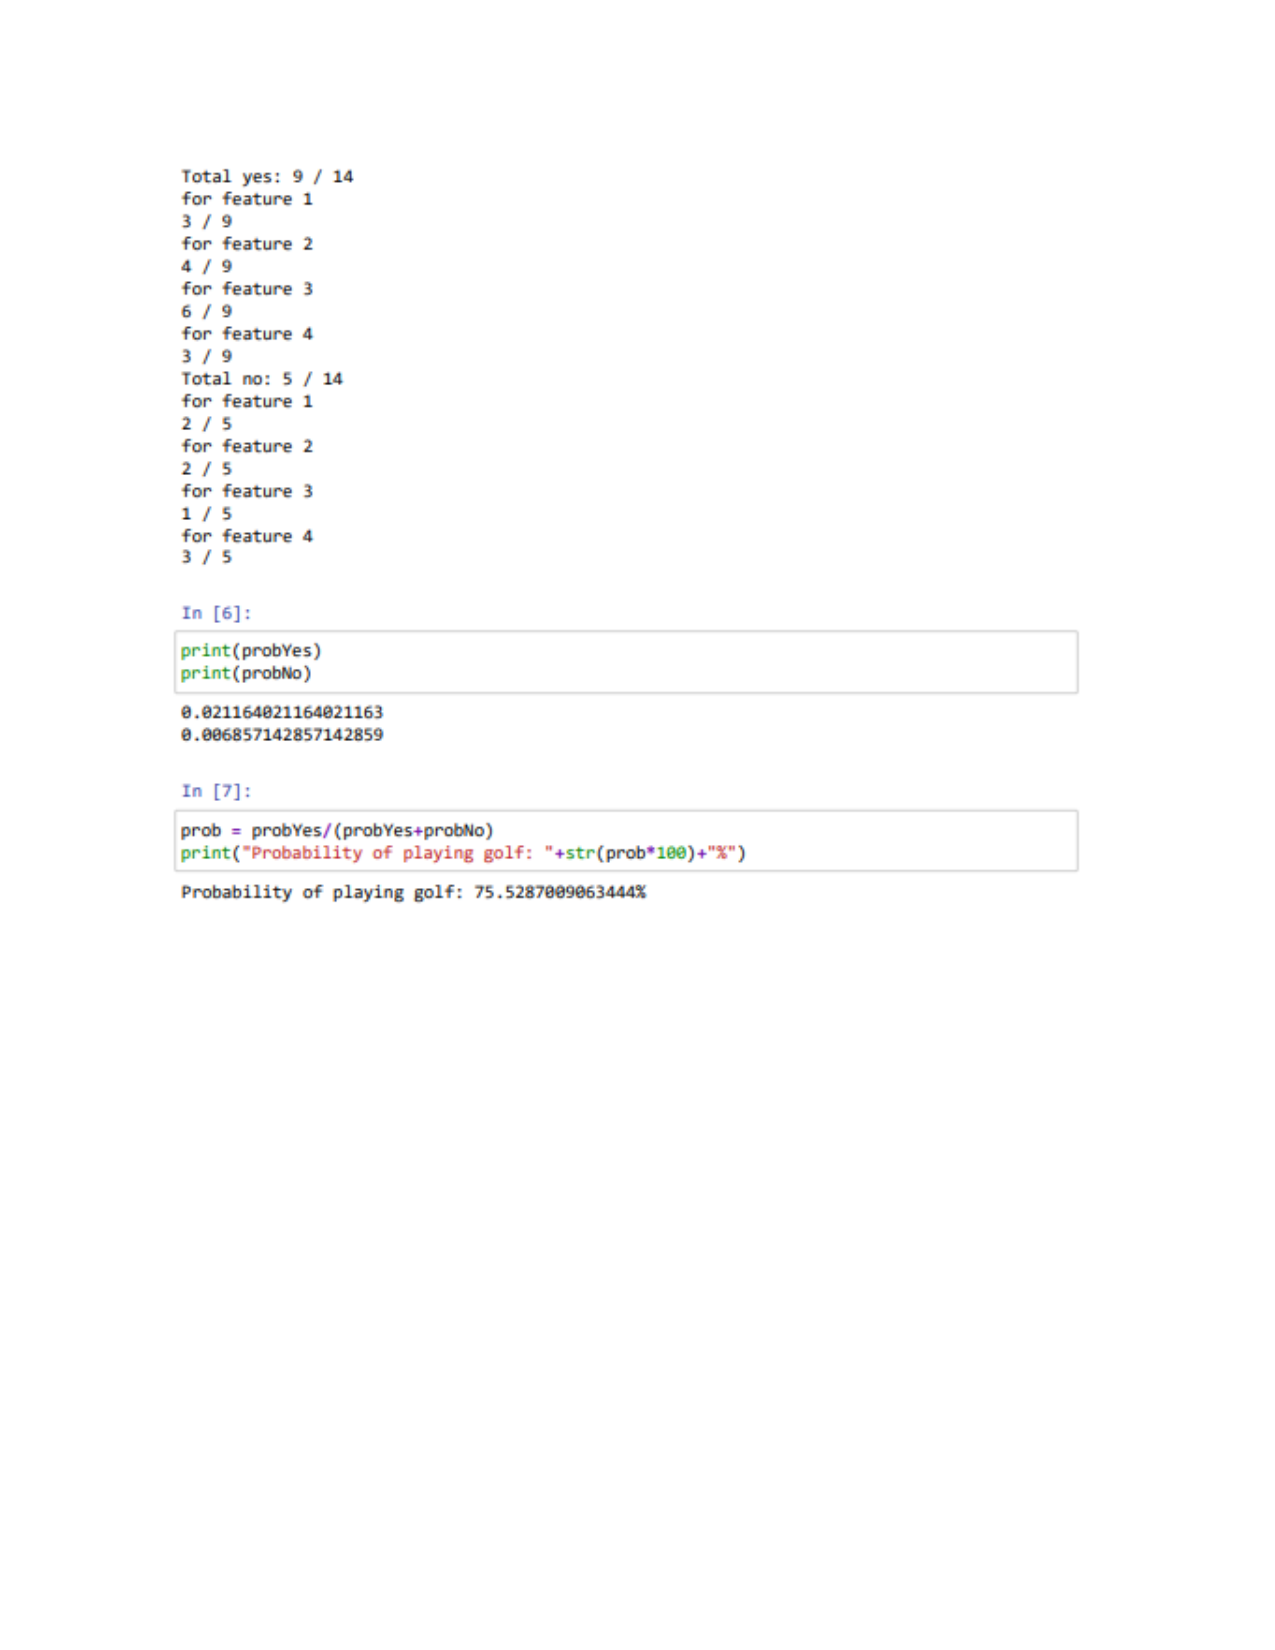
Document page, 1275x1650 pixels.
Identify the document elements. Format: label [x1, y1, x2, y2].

picture [150, 150, 1113, 919]
